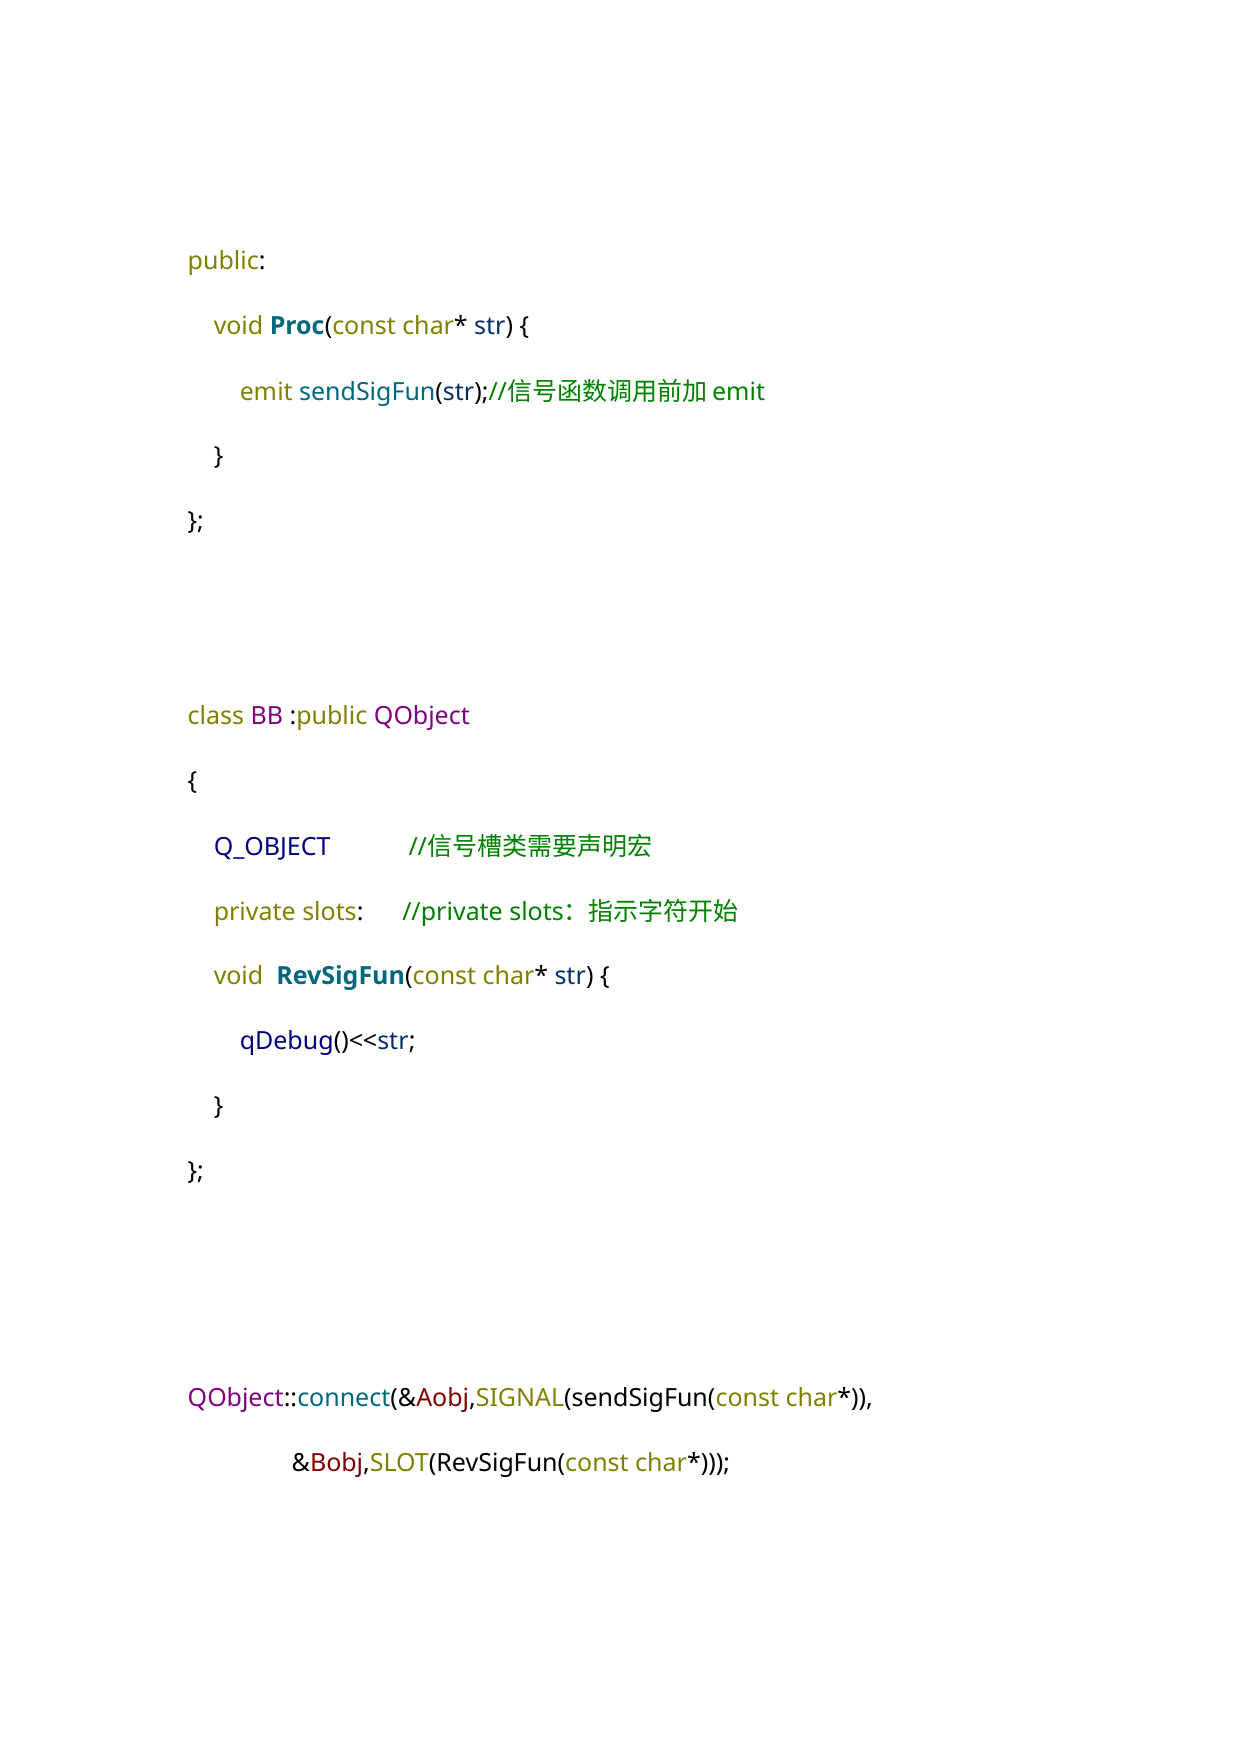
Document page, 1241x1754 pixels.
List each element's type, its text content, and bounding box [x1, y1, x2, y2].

text { [187, 747, 1053, 812]
text emit sendSigFun(str);//信号函数调用前加emit [187, 357, 1053, 422]
text private slots: //private slots：指示字符开始 [187, 877, 1053, 942]
text void Proc(const char* str) { [187, 292, 1053, 357]
text qDebug()<<str; [187, 1007, 1053, 1072]
text }; [187, 487, 1053, 552]
text } [187, 1072, 1053, 1137]
text &Bobj,SLOT(RevSigFun(const char*))); [187, 1429, 1053, 1494]
text void RevSigFun(const char* str) { [187, 942, 1053, 1007]
text class BB :public QObject [187, 682, 1053, 747]
text public: [187, 227, 1053, 292]
text }; [187, 1137, 1053, 1202]
text Q_OBJECT //信号槽类需要声明宏 [187, 812, 1053, 877]
text QObject::connect(&Aobj,SIGNAL(sendSigFun(const char*)), [187, 1364, 1053, 1429]
text } [187, 422, 1053, 487]
